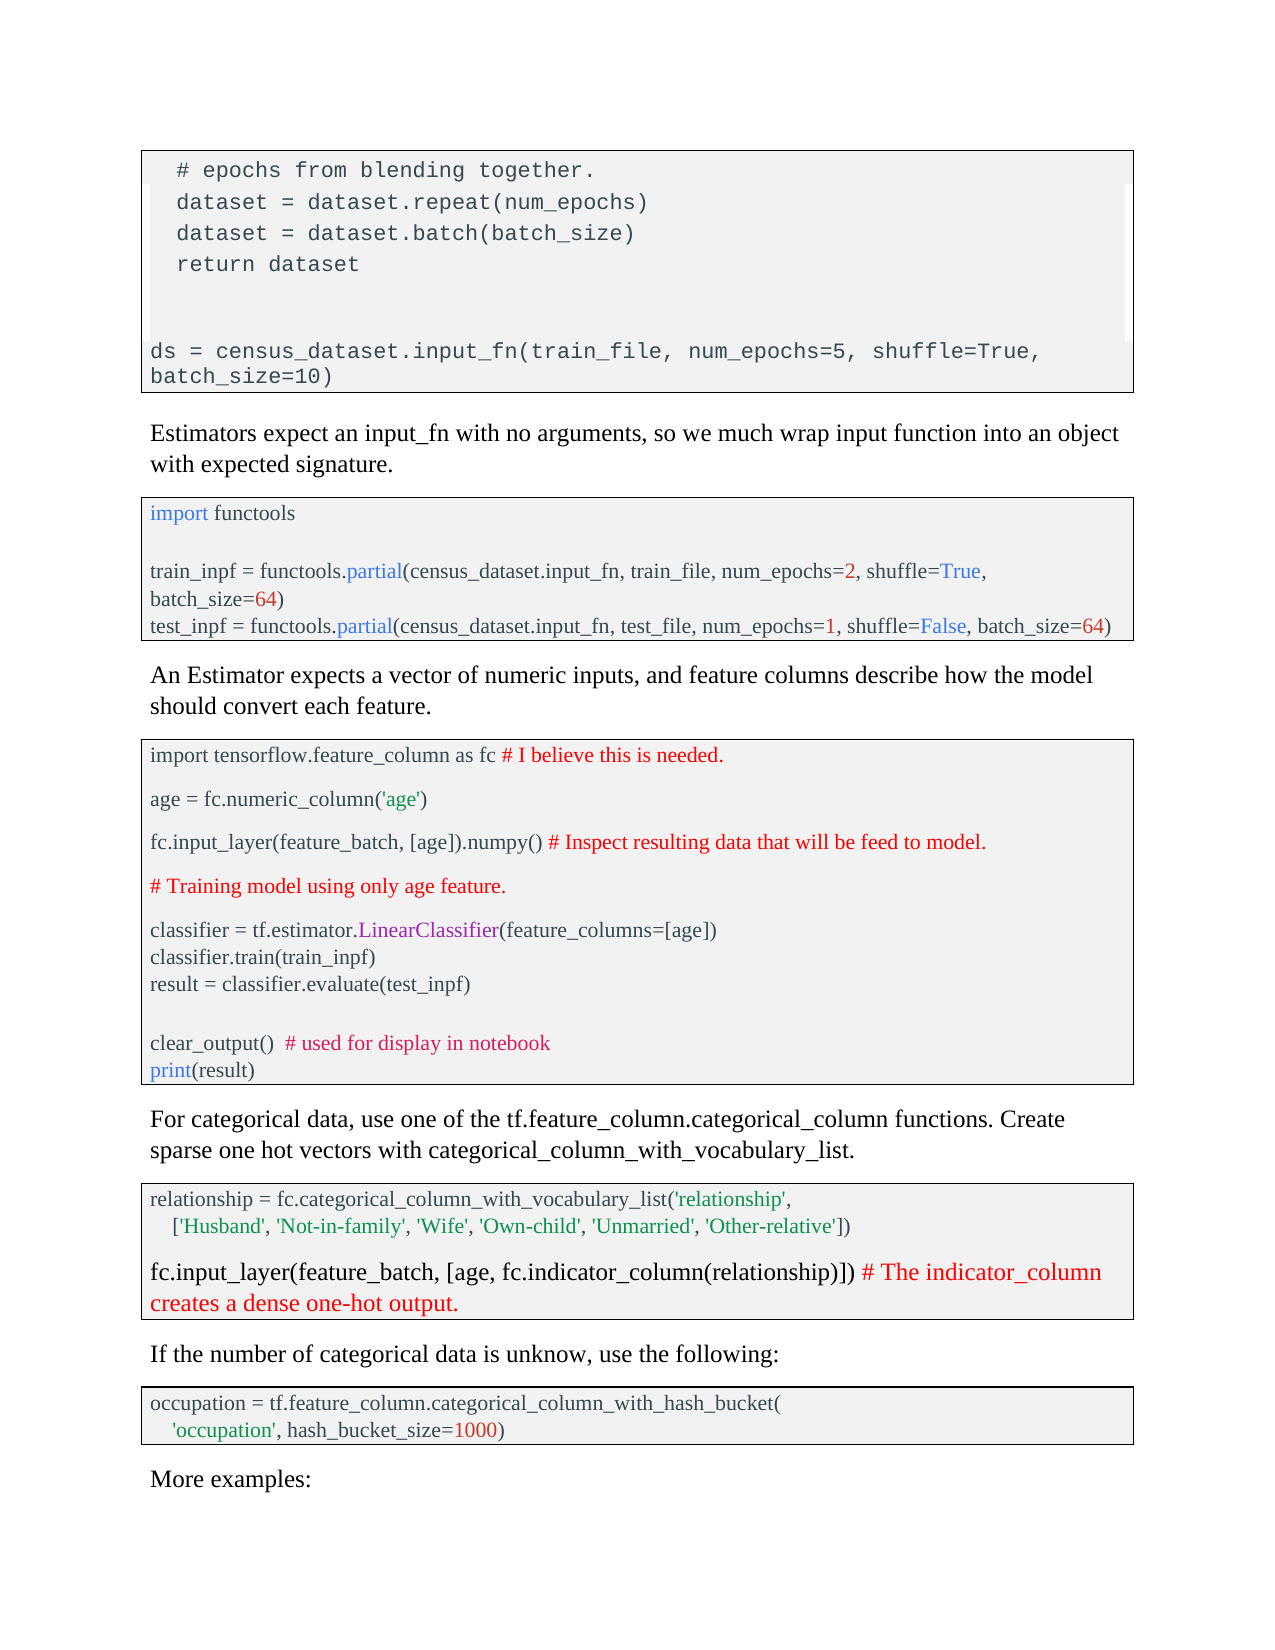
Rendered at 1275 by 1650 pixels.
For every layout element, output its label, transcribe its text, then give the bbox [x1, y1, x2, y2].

text import tensorflow.feature_column as fc # I believe this is needed. [142, 740, 1133, 767]
text import functools train_inpf = functools.partial(census_dataset.input_fn, train_file, num_epochs=2, shuffle=True, batch_size=64) test_inpf = functools.partial(census_dataset.input_fn, test_file, num_epochs=1, shuffle=False, batch_size=64) [142, 498, 1133, 640]
text age = fc.numeric_column('age') [142, 782, 1133, 811]
text # Training model using only age feature. [142, 870, 1133, 898]
text occupation = tf.feature_column.categorical_column_with_hash_bucket( 'occupation', hash_bucket_size=1000) [142, 1388, 1133, 1444]
text dataset = dataset.repeat(num_epochs) [150, 184, 1125, 216]
text fc.input_layer(feature_batch, [age, fc.indicator_column(relationship)]) # The indicator_column creates a dense one-hot output. [142, 1254, 1133, 1319]
text An Estimator expects a vector of numeric inputs, and feature columns describe how the model should convert each feature. [150, 660, 1125, 719]
text For categorical data, use one of the tf.feature_column.categorical_column functions. Create sparse one hot vectors with categorical_column_with_vocabulary_list. [150, 1104, 1125, 1164]
text Estimators expect an input_fn with no arguments, so we much wrap input function into an object with expected signature. [150, 418, 1125, 478]
text # epochs from blending together. [142, 151, 1133, 184]
text fc.input_layer(feature_batch, [age]).numpy() # Inspect resulting data that will be feed to model. [142, 826, 1133, 854]
text return dataset [150, 247, 1125, 278]
text relationship = fc.categorical_column_with_vocabulary_list('relationship', ['Husband', 'Not-in-family', 'Wife', 'Own-child', 'Unmarried', 'Other-relative']) [142, 1184, 1133, 1238]
text ds = census_dataset.input_fn(train_file, num_epochs=5, shuffle=True, batch_size=10) [142, 337, 1133, 392]
text classifier = tf.estimator.LinearClassifier(feature_columns=[age]) classifier.train(train_inpf) result = classifier.evaluate(test_inpf) clear_output() # used for display in notebook print(result) [142, 914, 1133, 1084]
text dataset = dataset.batch(batch_size) [150, 216, 1125, 247]
text If the number of categorical data is unknow, use the following: [150, 1339, 1125, 1367]
text More examples: [150, 1464, 1125, 1492]
